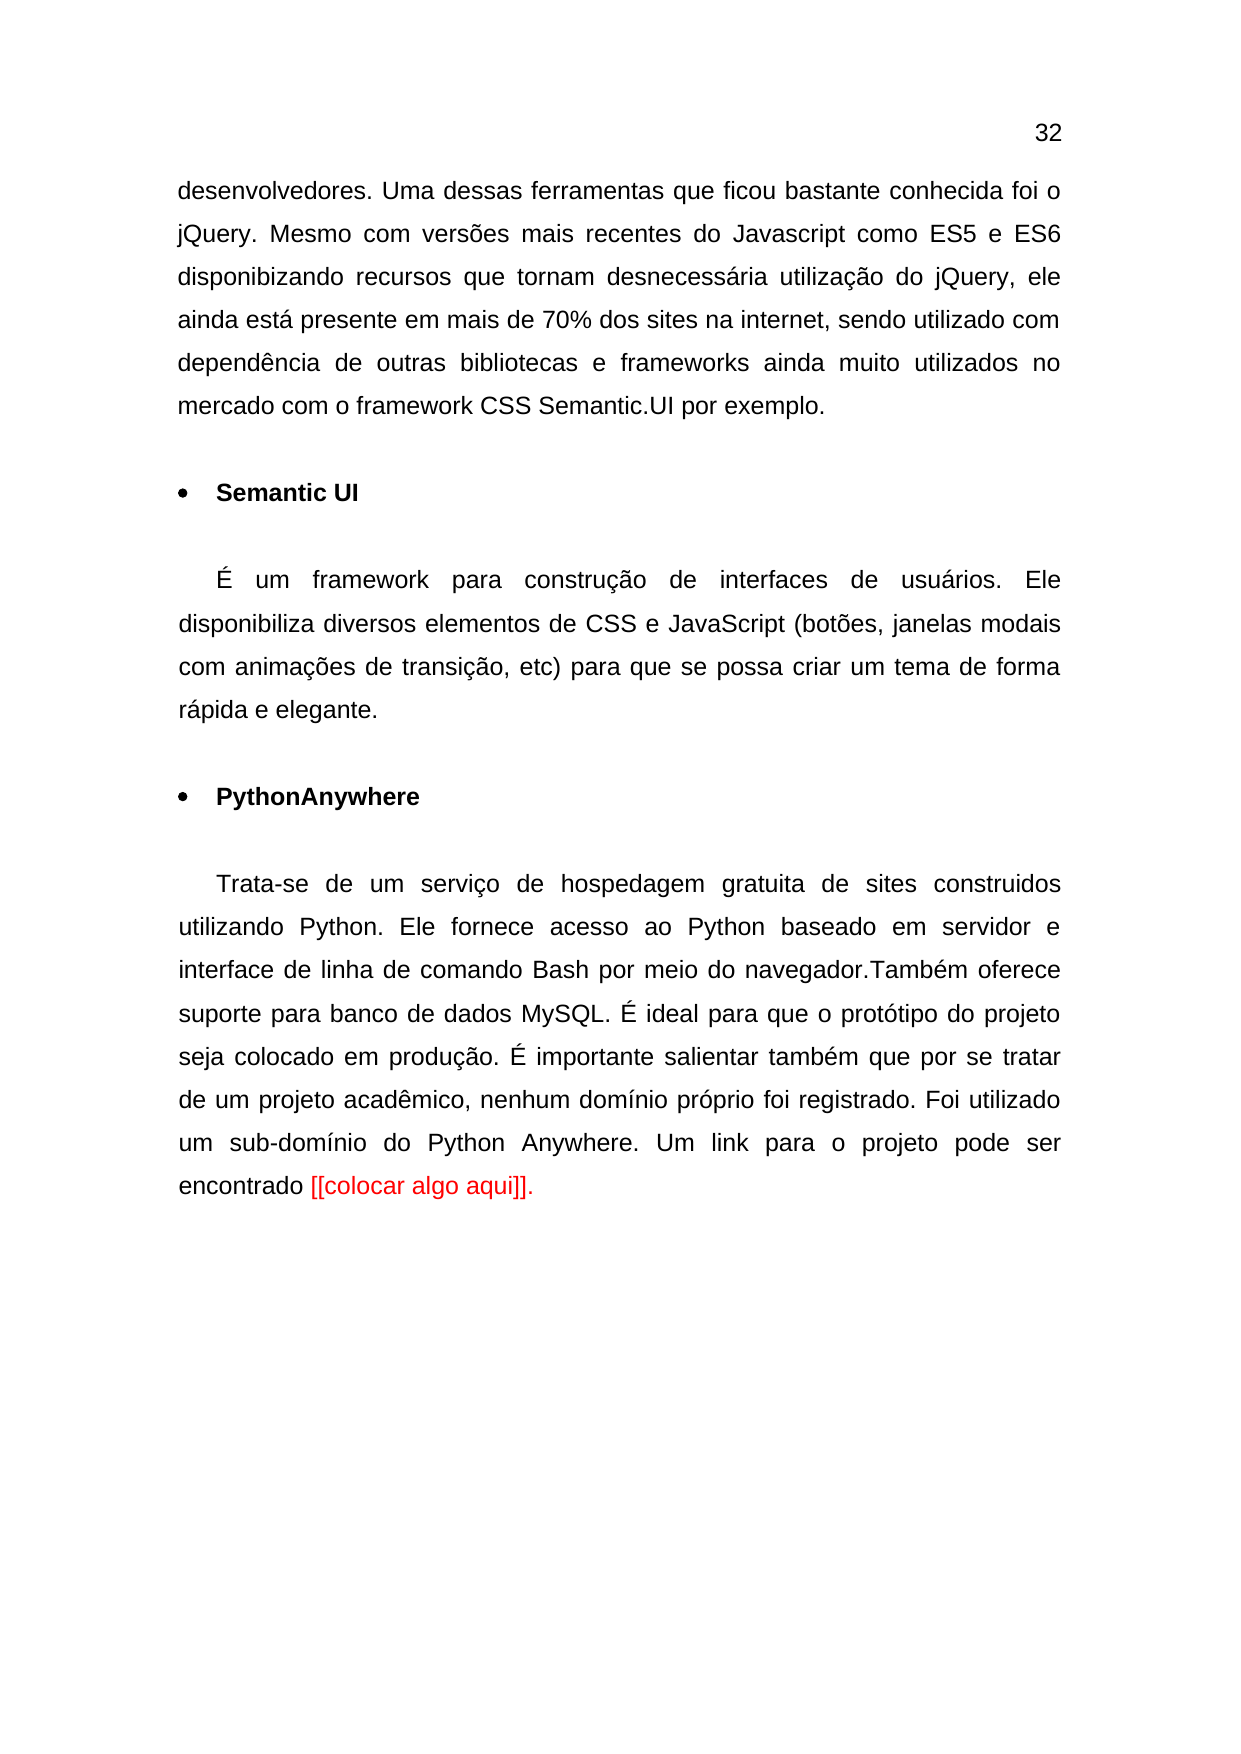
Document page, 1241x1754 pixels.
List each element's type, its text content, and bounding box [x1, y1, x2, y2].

list Semantic UI [178, 478, 1062, 507]
text É um framework para construção de interfaces de usuários. Ele disponibiliza diversos elementos de CSS e JavaScript (botões, janelas modais com animações de transição, etc) para que se possa criar um tema de forma rápida e elegante. [178, 566, 1062, 724]
text Trata-se de um serviço de hospedagem gratuita de sites construidos utilizando Python. Ele fornece acesso ao Python baseado em servidor e interface de linha de comando Bash por meio do navegador.Também oferece suporte para banco de dados MySQL. É ideal para que o protótipo do projeto seja colocado em produção. É importante salientar também que por se tratar de um projeto acadêmico, nenhum domínio próprio foi registrado. Foi utilizado um sub-domínio do Python Anywhere. Um link para o projeto pode ser encontrado [[colocar algo aqui]]. [178, 869, 1062, 1200]
list PythonAnywhere [178, 782, 1062, 811]
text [177, 176, 1062, 420]
